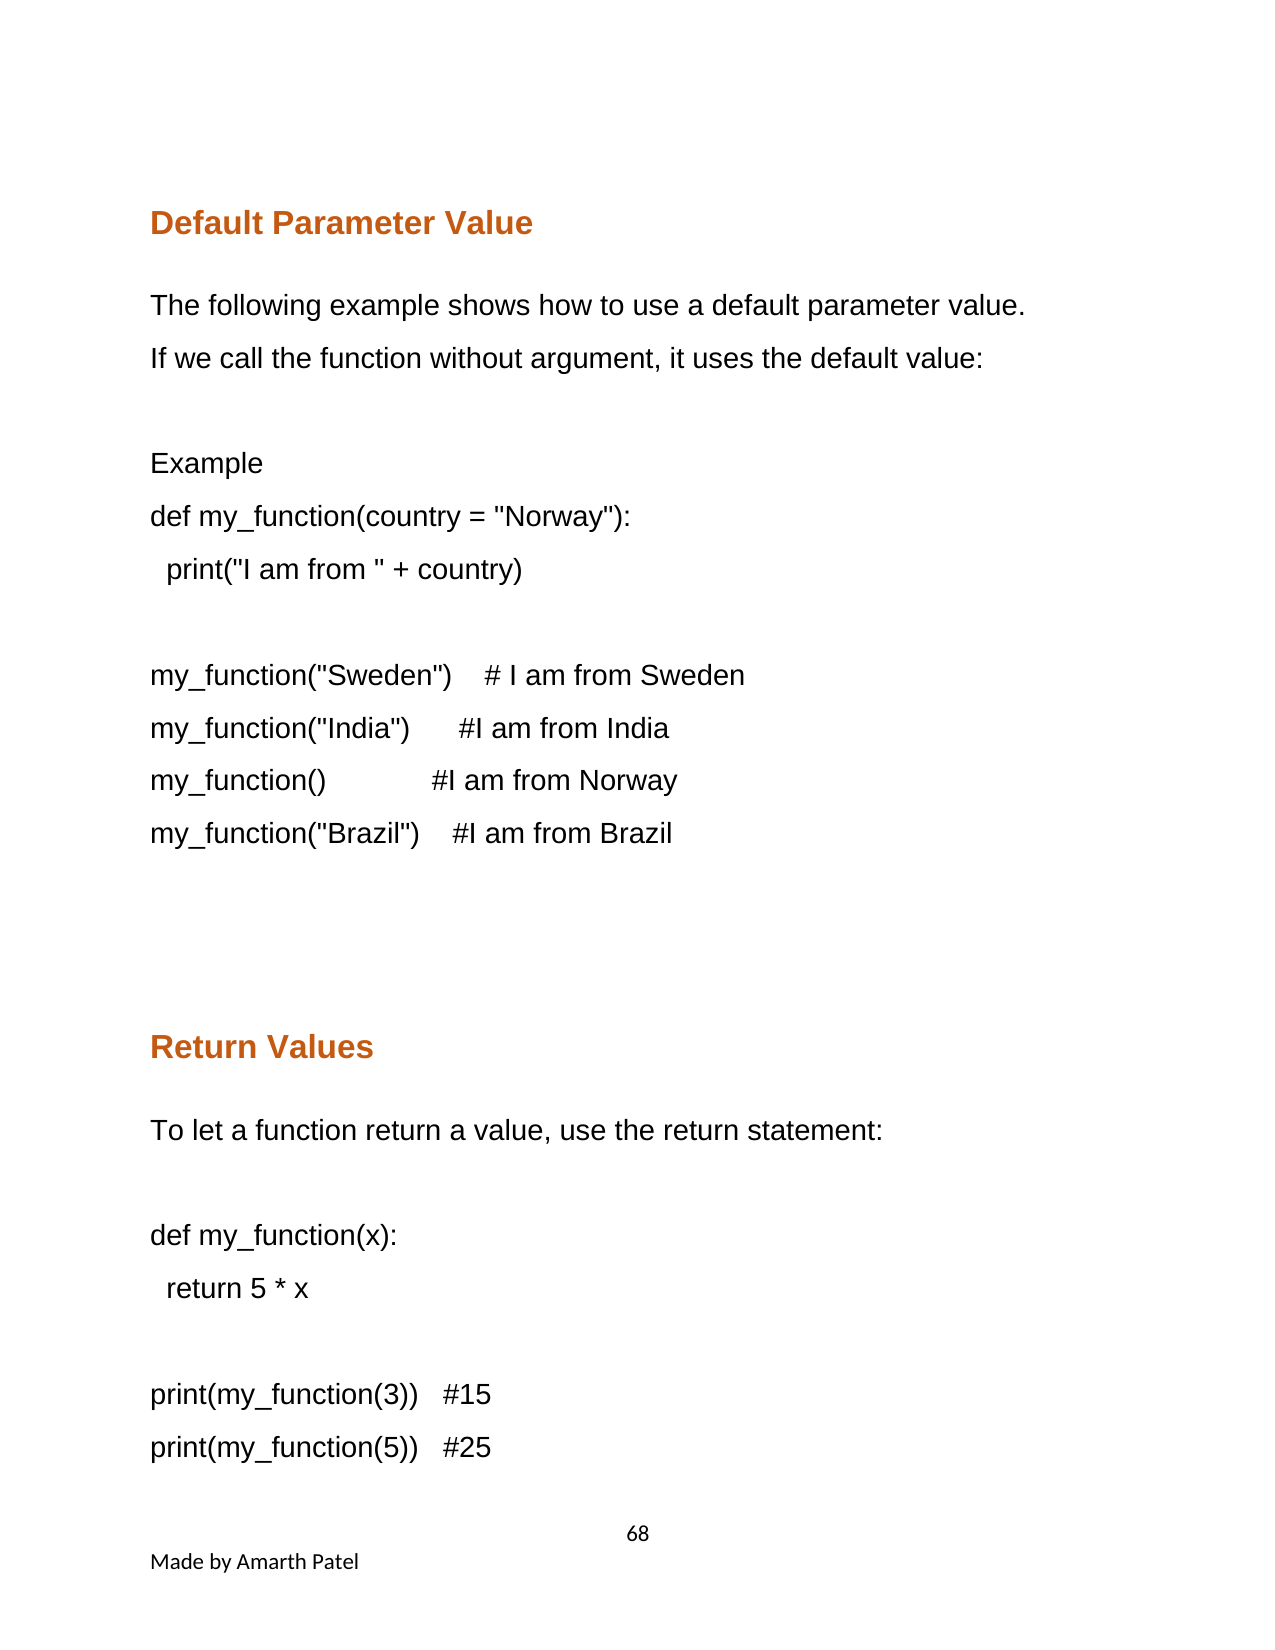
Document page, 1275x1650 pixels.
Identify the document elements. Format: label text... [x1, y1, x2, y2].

text my_function() #I am from Norway [150, 763, 1125, 797]
text print(my_function(3)) #15 [150, 1377, 1125, 1410]
text print("I am from " + country) [150, 552, 1125, 586]
text Example [150, 447, 1125, 480]
text return 5 * x [150, 1271, 1125, 1305]
text If we call the function without argument, it uses the default value: [150, 341, 1125, 374]
text def my_function(x): [150, 1218, 1125, 1252]
text The following example shows how to use a default parameter value. [150, 288, 1125, 322]
text To let a function return a value, use the return statement: [150, 1113, 1125, 1146]
text print(my_function(5)) #25 [150, 1430, 1125, 1463]
text my_function("Sweden") # I am from Sweden [150, 658, 1125, 691]
text def my_function(country = "Norway"): [150, 499, 1125, 533]
subtitle Default Parameter Value [150, 203, 1125, 241]
text my_function("Brazil") #I am from Brazil [150, 816, 1125, 850]
subtitle Return Values [150, 1027, 1125, 1066]
text my_function("India") #I am from India [150, 711, 1125, 744]
